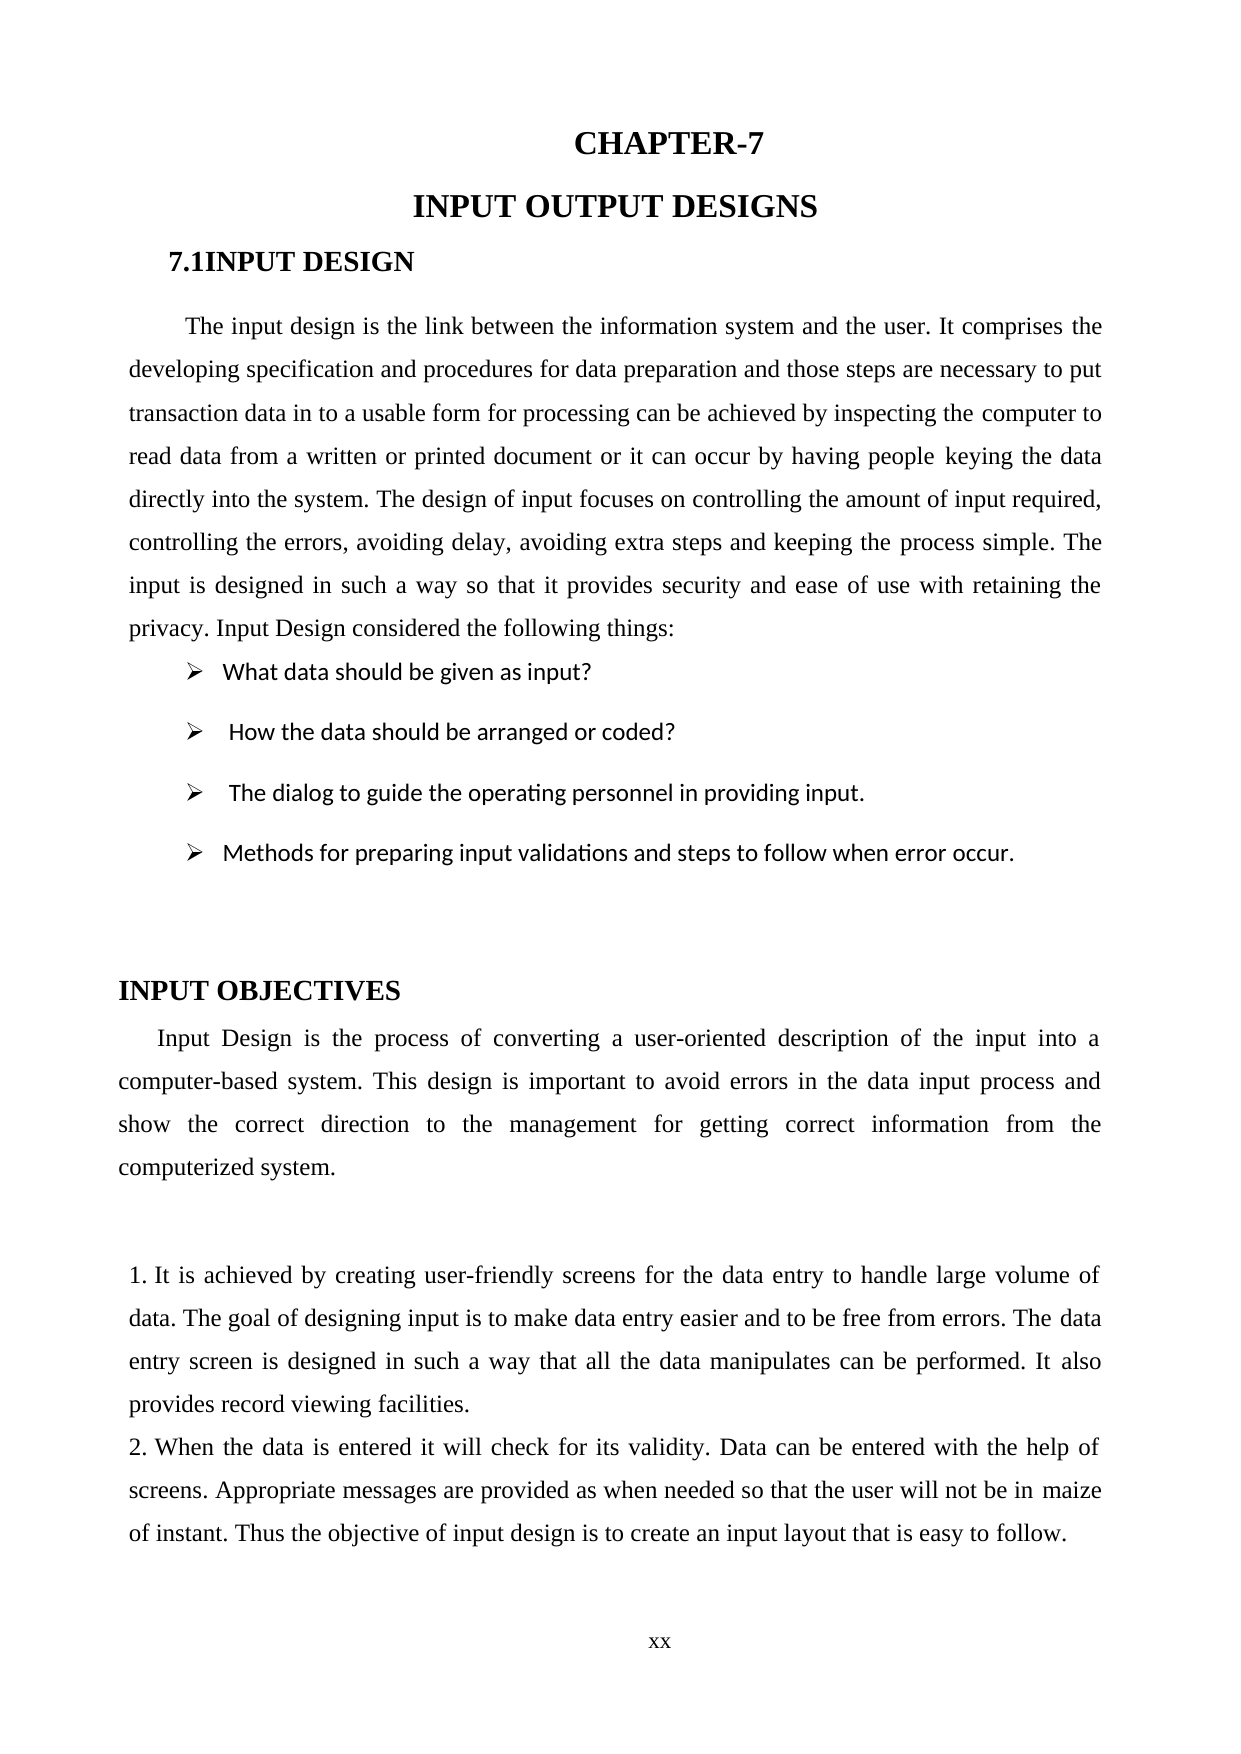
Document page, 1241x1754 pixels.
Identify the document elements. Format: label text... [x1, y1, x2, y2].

list Methods for preparing input validations and steps to follow when error occur. [185, 837, 1152, 867]
subtitle INPUT OUTPUT DESIGNS [396, 187, 834, 225]
subtitle CHAPTER-7 [396, 123, 834, 161]
subtitle 7.1INPUT DESIGN [168, 244, 1152, 278]
list It is achieved by creating user-friendly screens for the data entry to handle large volume of data. The goal of designing input is to make data entry easier and to be free from errors. The data entry screen is designed in such a way that all the data manipulates can be performed. It also provides record viewing facilities. [128, 1260, 1102, 1418]
subtitle INPUT OBJECTIVES [118, 973, 1152, 1006]
list The dialog to guide the operating personnel in providing input. [185, 777, 1152, 807]
text Input Design is the process of converting a user-oriented description of the input into a computer-based system. This design is important to avoid errors in the data input process and show the correct direction to the management for getting correct information from the computerized system. [118, 1023, 1102, 1181]
list How the data should be arranged or coded? [185, 717, 1152, 747]
list When the data is entered it will check for its validity. Data can be entered with the help of screens. Appropriate messages are provided as when needed so that the user will not be in maize of instant. Thus the objective of input design is to create an input layout that is easy to follow. [128, 1432, 1102, 1547]
list What data should be given as input? [185, 657, 1152, 687]
text The input design is the link between the information system and the user. It comprises the developing specification and procedures for data preparation and those steps are necessary to put transaction data in to a usable form for processing can be achieved by inspecting the computer to read data from a written or printed document or it can occur by having people keying the data directly into the system. The design of input focuses on controlling the amount of input required, controlling the errors, avoiding delay, avoiding extra steps and keeping the process simple. The input is designed in such a way so that it provides security and ease of use with retaining the privacy. Input Design considered the following things: [128, 311, 1102, 642]
